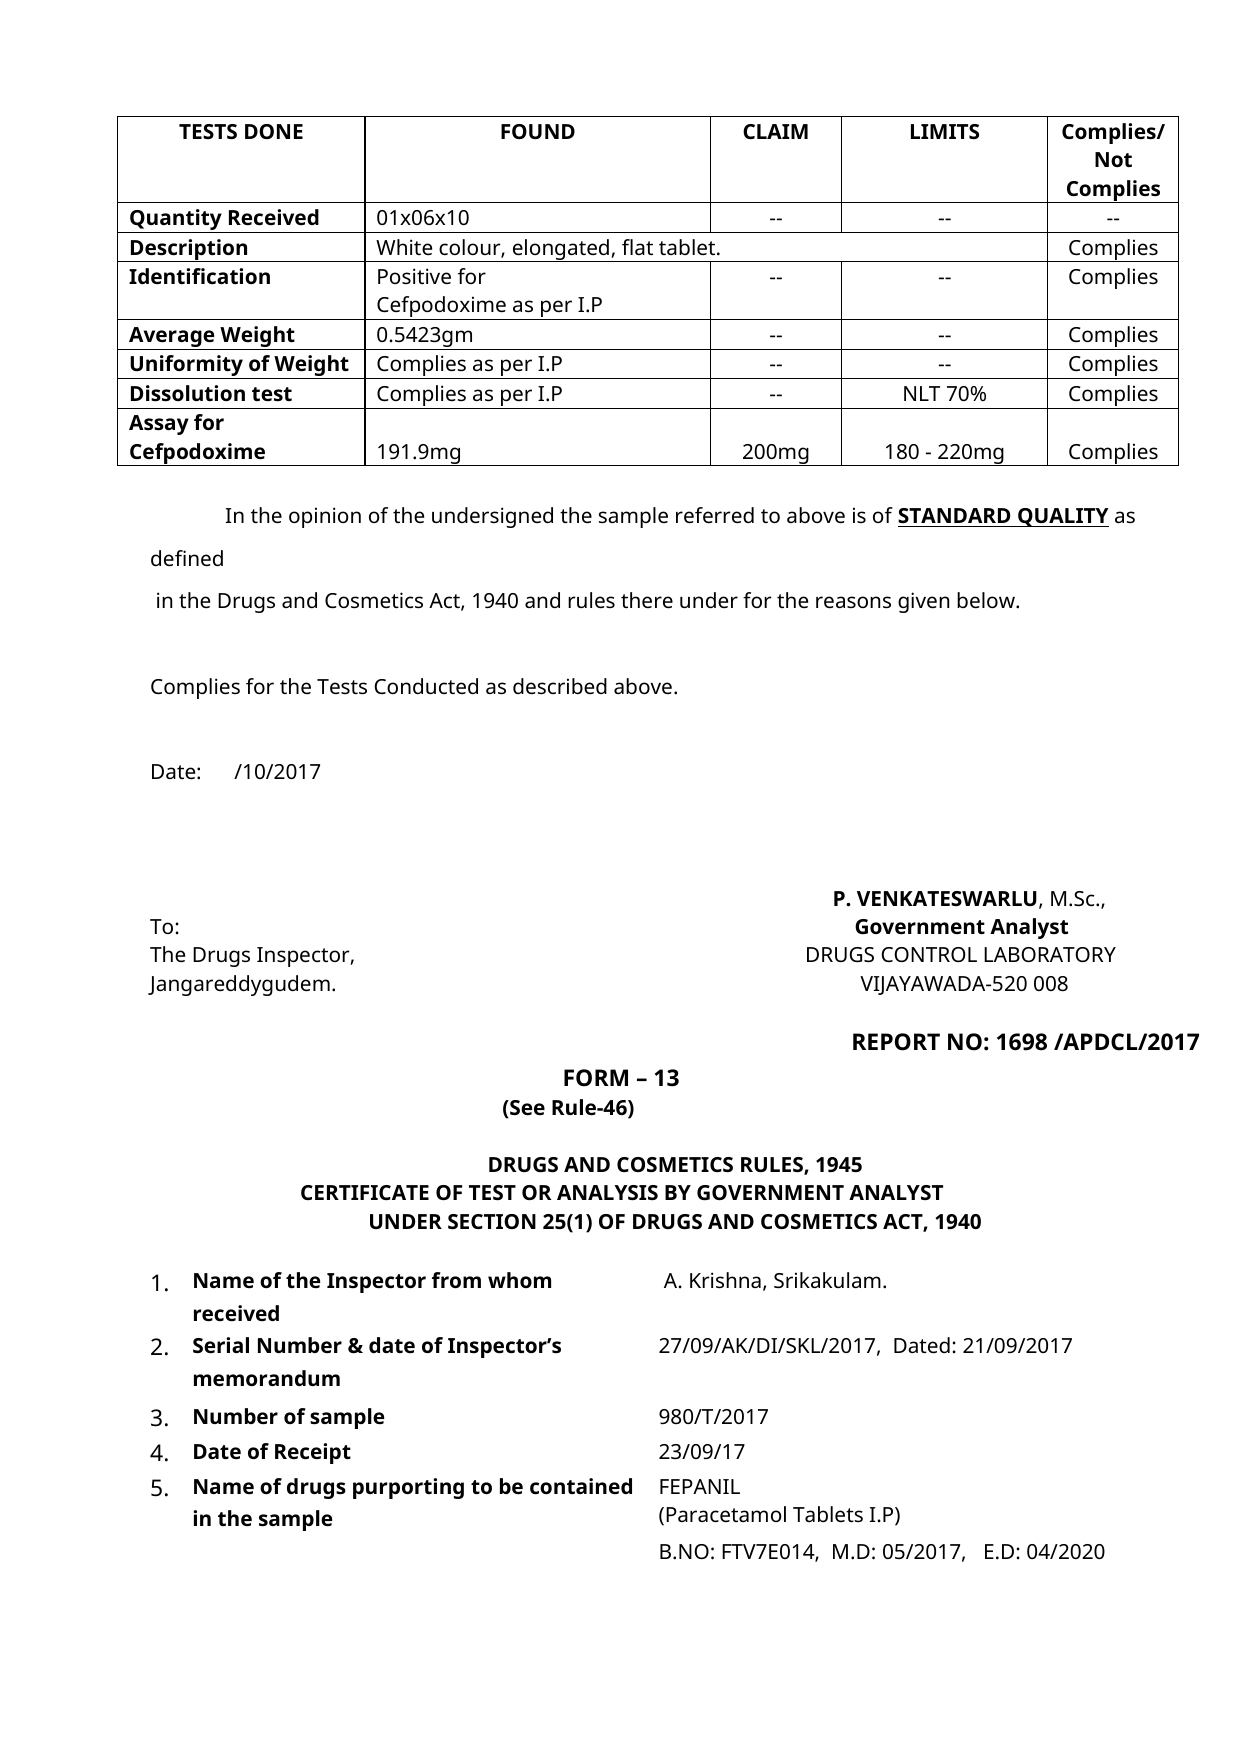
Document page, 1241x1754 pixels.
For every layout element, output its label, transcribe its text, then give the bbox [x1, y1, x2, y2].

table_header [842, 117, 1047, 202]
text FORM – 13 [525, 1062, 1200, 1093]
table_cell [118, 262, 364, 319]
text (See Rule-46) [150, 1093, 1200, 1121]
text Complies for the Tests Conducted as described above. [150, 672, 1200, 700]
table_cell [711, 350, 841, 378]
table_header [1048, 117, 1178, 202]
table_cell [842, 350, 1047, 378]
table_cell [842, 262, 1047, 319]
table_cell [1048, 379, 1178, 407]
text CERTIFICATE OF TEST OR ANALYSIS BY GOVERNMENT ANALYST [225, 1178, 1200, 1207]
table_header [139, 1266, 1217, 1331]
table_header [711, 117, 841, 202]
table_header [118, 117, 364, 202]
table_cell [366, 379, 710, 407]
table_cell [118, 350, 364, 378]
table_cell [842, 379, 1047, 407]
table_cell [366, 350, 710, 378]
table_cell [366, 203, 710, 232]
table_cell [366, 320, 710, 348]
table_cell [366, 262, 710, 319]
text P. VENKATESWARLU, M.Sc., [150, 884, 1200, 912]
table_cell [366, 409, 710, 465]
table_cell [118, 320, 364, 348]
text To: Government Analyst [150, 912, 1200, 941]
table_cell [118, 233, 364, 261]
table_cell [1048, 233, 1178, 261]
text In the opinion of the undersigned the sample referred to above is of STANDARD QUALITY as defined [150, 122, 1200, 572]
text DRUGS AND COSMETICS RULES, 1945 [150, 1150, 1200, 1178]
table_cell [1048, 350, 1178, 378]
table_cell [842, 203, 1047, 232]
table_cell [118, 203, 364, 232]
text The Drugs Inspector, DRUGS CONTROL LABORATORY [150, 941, 1200, 969]
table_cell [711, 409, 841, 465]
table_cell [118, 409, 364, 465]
text Date: /10/2017 [150, 757, 1200, 785]
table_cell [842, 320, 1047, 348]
text in the Drugs and Cosmetics Act, 1940 and rules there under for the reasons given below. [150, 587, 1200, 615]
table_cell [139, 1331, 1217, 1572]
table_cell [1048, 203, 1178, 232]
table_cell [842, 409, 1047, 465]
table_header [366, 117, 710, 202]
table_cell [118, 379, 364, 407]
text UNDER SECTION 25(1) OF DRUGS AND COSMETICS ACT, 1940 [150, 1207, 1200, 1235]
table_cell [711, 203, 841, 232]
text Jangareddygudem. VIJAYAWADA-520 008 [150, 969, 1200, 997]
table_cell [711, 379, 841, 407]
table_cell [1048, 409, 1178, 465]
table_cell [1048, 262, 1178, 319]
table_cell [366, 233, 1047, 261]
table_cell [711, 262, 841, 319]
text REPORT NO: 1698 /APDCL/2017 [150, 1026, 1200, 1057]
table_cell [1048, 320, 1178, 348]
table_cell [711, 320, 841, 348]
